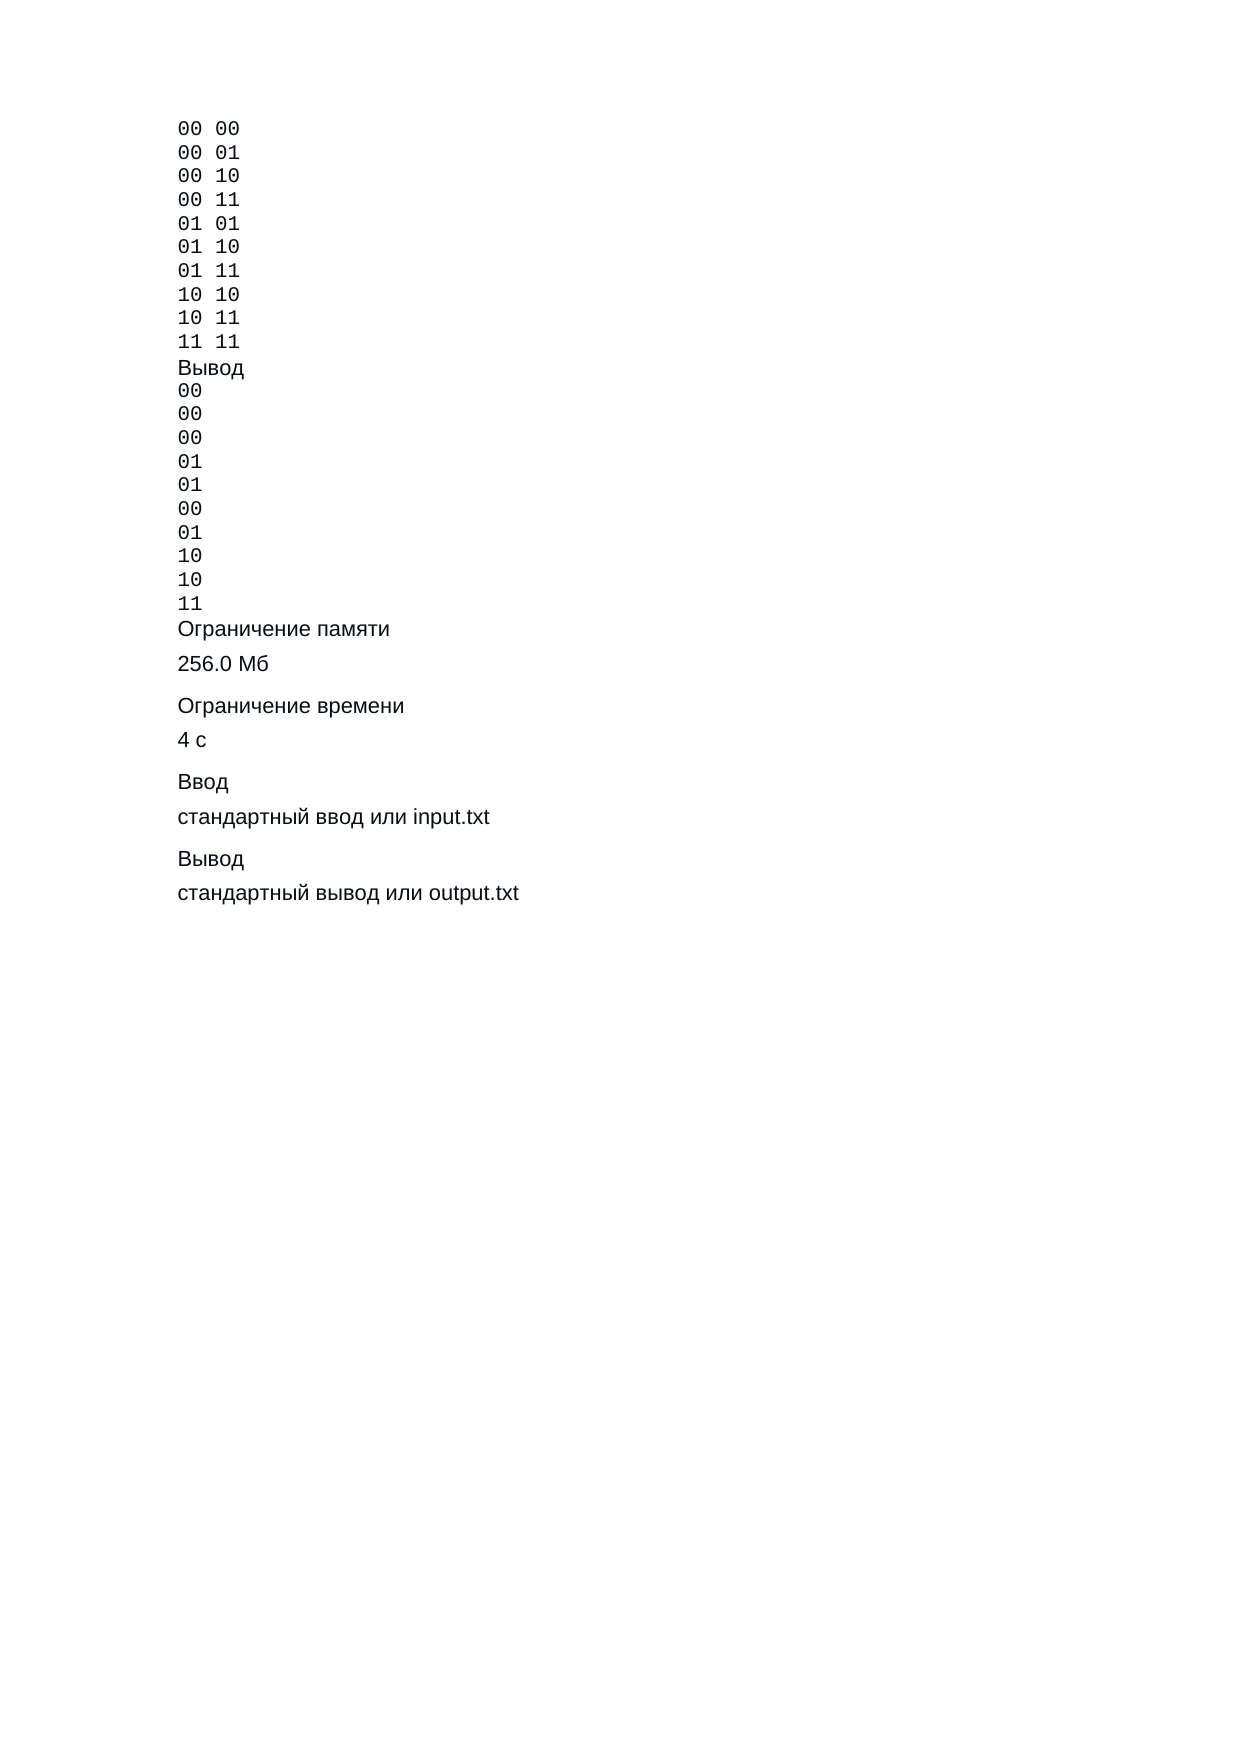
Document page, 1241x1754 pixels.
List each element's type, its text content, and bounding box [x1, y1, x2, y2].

text 10 10 [177, 284, 1152, 307]
text 11 [177, 593, 1152, 616]
text 00 01 [177, 142, 1152, 165]
text 00 [177, 498, 1152, 522]
text 01 [177, 451, 1152, 474]
text 01 [177, 474, 1152, 498]
text 10 [177, 569, 1152, 593]
text 00 [177, 380, 1152, 403]
text 01 [177, 522, 1152, 545]
text 00 11 [177, 189, 1152, 213]
text 00 [177, 427, 1152, 451]
text стандартный ввод или input.txt [177, 804, 1152, 829]
text Ввод [177, 769, 1152, 794]
text 00 [177, 403, 1152, 427]
text 256.0 Мб [177, 651, 1152, 676]
text 00 10 [177, 165, 1152, 189]
text 10 11 [177, 307, 1152, 331]
text 11 11 [177, 331, 1152, 354]
text Ограничение времени [177, 693, 1152, 718]
text 4 с [177, 727, 1152, 752]
text 01 10 [177, 236, 1152, 260]
text Ограничение памяти [177, 616, 1152, 641]
text стандартный вывод или output.txt [177, 880, 1152, 905]
text 00 00 [177, 118, 1152, 142]
text 01 01 [177, 213, 1152, 236]
text Вывод [177, 354, 1152, 380]
text 01 11 [177, 260, 1152, 284]
text Вывод [177, 846, 1152, 871]
text 10 [177, 545, 1152, 569]
